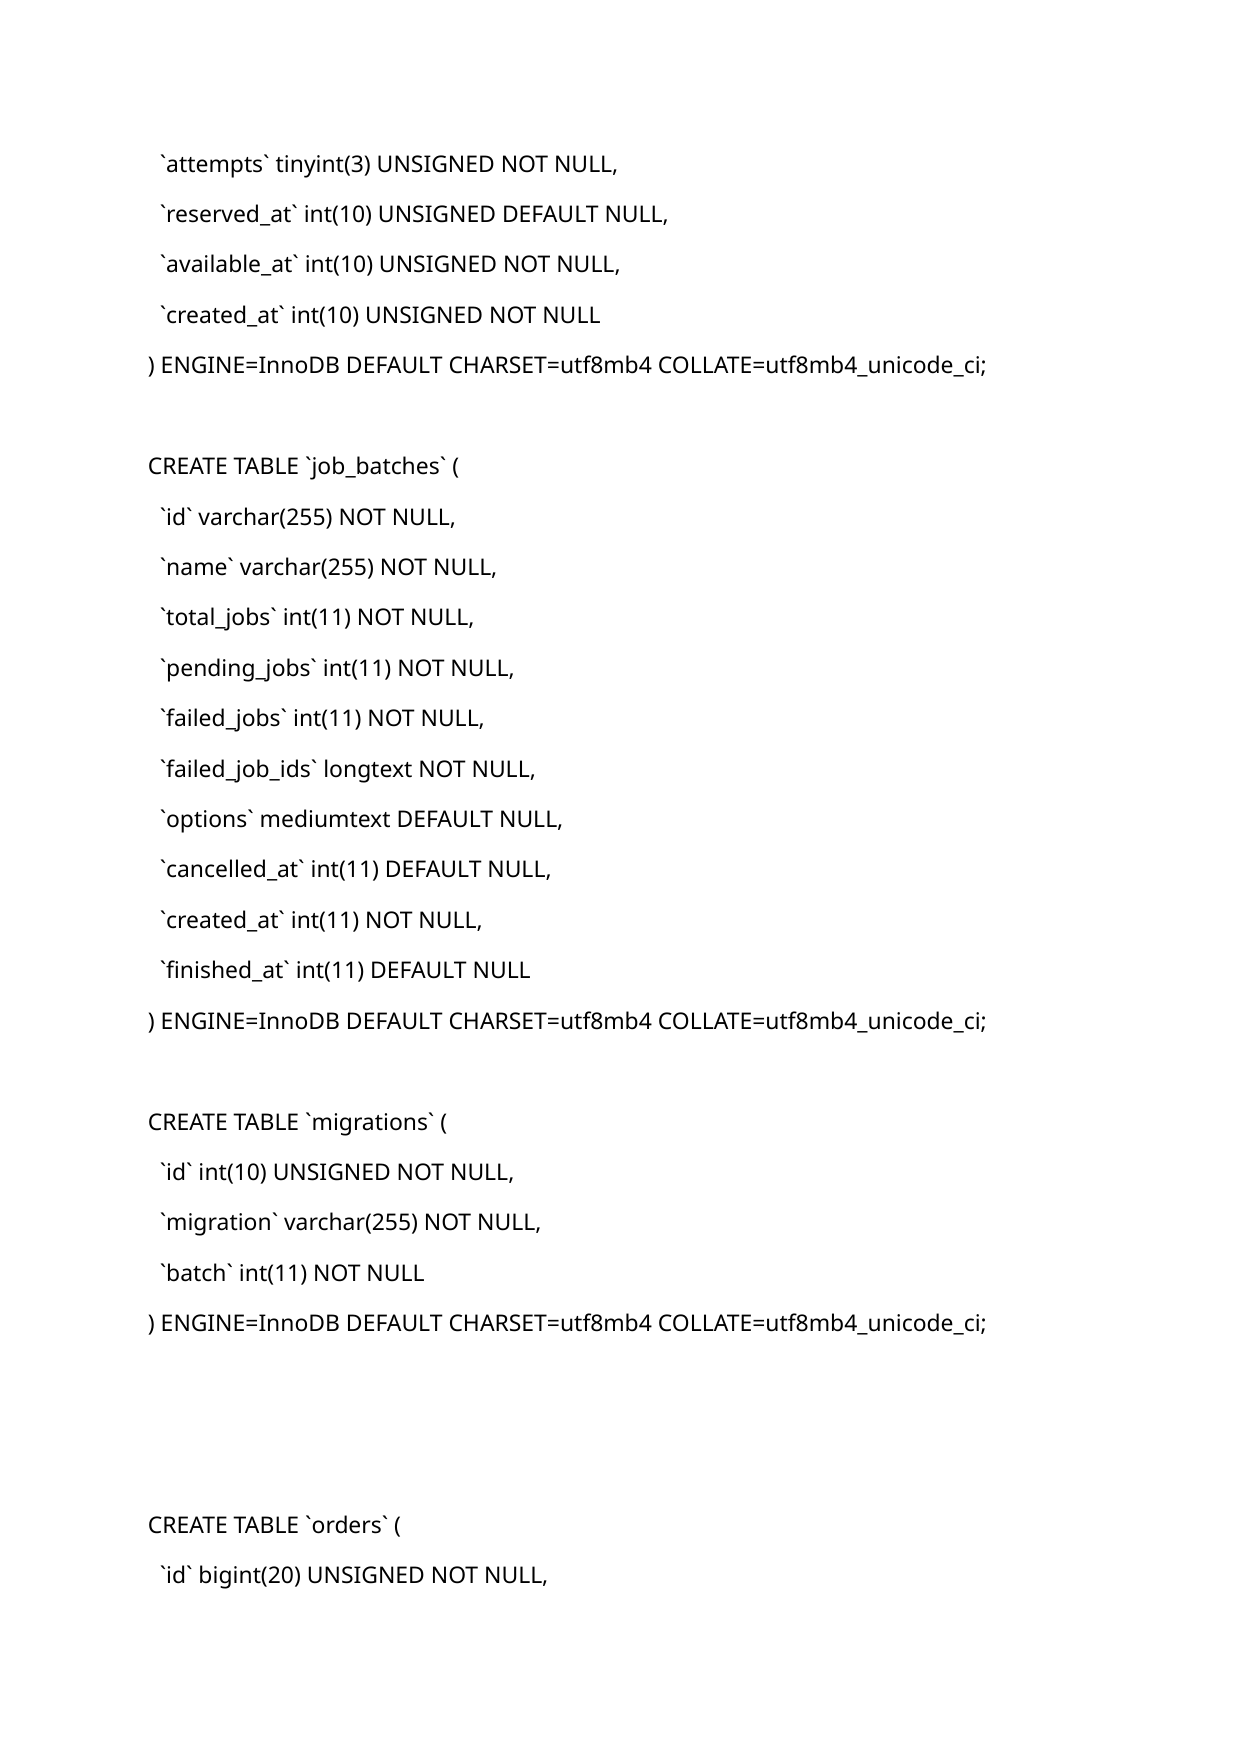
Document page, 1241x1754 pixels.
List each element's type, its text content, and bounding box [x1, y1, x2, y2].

text CREATE TABLE `orders` ( [148, 1509, 1093, 1540]
text `id` varchar(255) NOT NULL, [148, 501, 1093, 532]
text `finished_at` int(11) DEFAULT NULL [148, 954, 1093, 986]
text `total_jobs` int(11) NOT NULL, [148, 601, 1093, 633]
text `attempts` tinyint(3) UNSIGNED NOT NULL, [148, 148, 1093, 179]
text `migration` varchar(255) NOT NULL, [148, 1206, 1093, 1238]
text `available_at` int(10) UNSIGNED NOT NULL, [148, 248, 1093, 280]
text CREATE TABLE `migrations` ( [148, 1106, 1093, 1137]
text `options` mediumtext DEFAULT NULL, [148, 803, 1093, 834]
text `failed_jobs` int(11) NOT NULL, [148, 702, 1093, 733]
text ) ENGINE=InnoDB DEFAULT CHARSET=utf8mb4 COLLATE=utf8mb4_unicode_ci; [148, 1005, 1093, 1036]
text `batch` int(11) NOT NULL [148, 1257, 1093, 1288]
text `id` int(10) UNSIGNED NOT NULL, [148, 1156, 1093, 1187]
text `reserved_at` int(10) UNSIGNED DEFAULT NULL, [148, 198, 1093, 229]
text CREATE TABLE `job_batches` ( [148, 450, 1093, 481]
text `failed_job_ids` longtext NOT NULL, [148, 753, 1093, 784]
text ) ENGINE=InnoDB DEFAULT CHARSET=utf8mb4 COLLATE=utf8mb4_unicode_ci; [148, 349, 1093, 381]
text ) ENGINE=InnoDB DEFAULT CHARSET=utf8mb4 COLLATE=utf8mb4_unicode_ci; [148, 1307, 1093, 1338]
text `pending_jobs` int(11) NOT NULL, [148, 652, 1093, 683]
text `name` varchar(255) NOT NULL, [148, 551, 1093, 582]
text `created_at` int(11) NOT NULL, [148, 904, 1093, 935]
text `id` bigint(20) UNSIGNED NOT NULL, [148, 1559, 1093, 1591]
text `created_at` int(10) UNSIGNED NOT NULL [148, 299, 1093, 330]
text `cancelled_at` int(11) DEFAULT NULL, [148, 853, 1093, 885]
